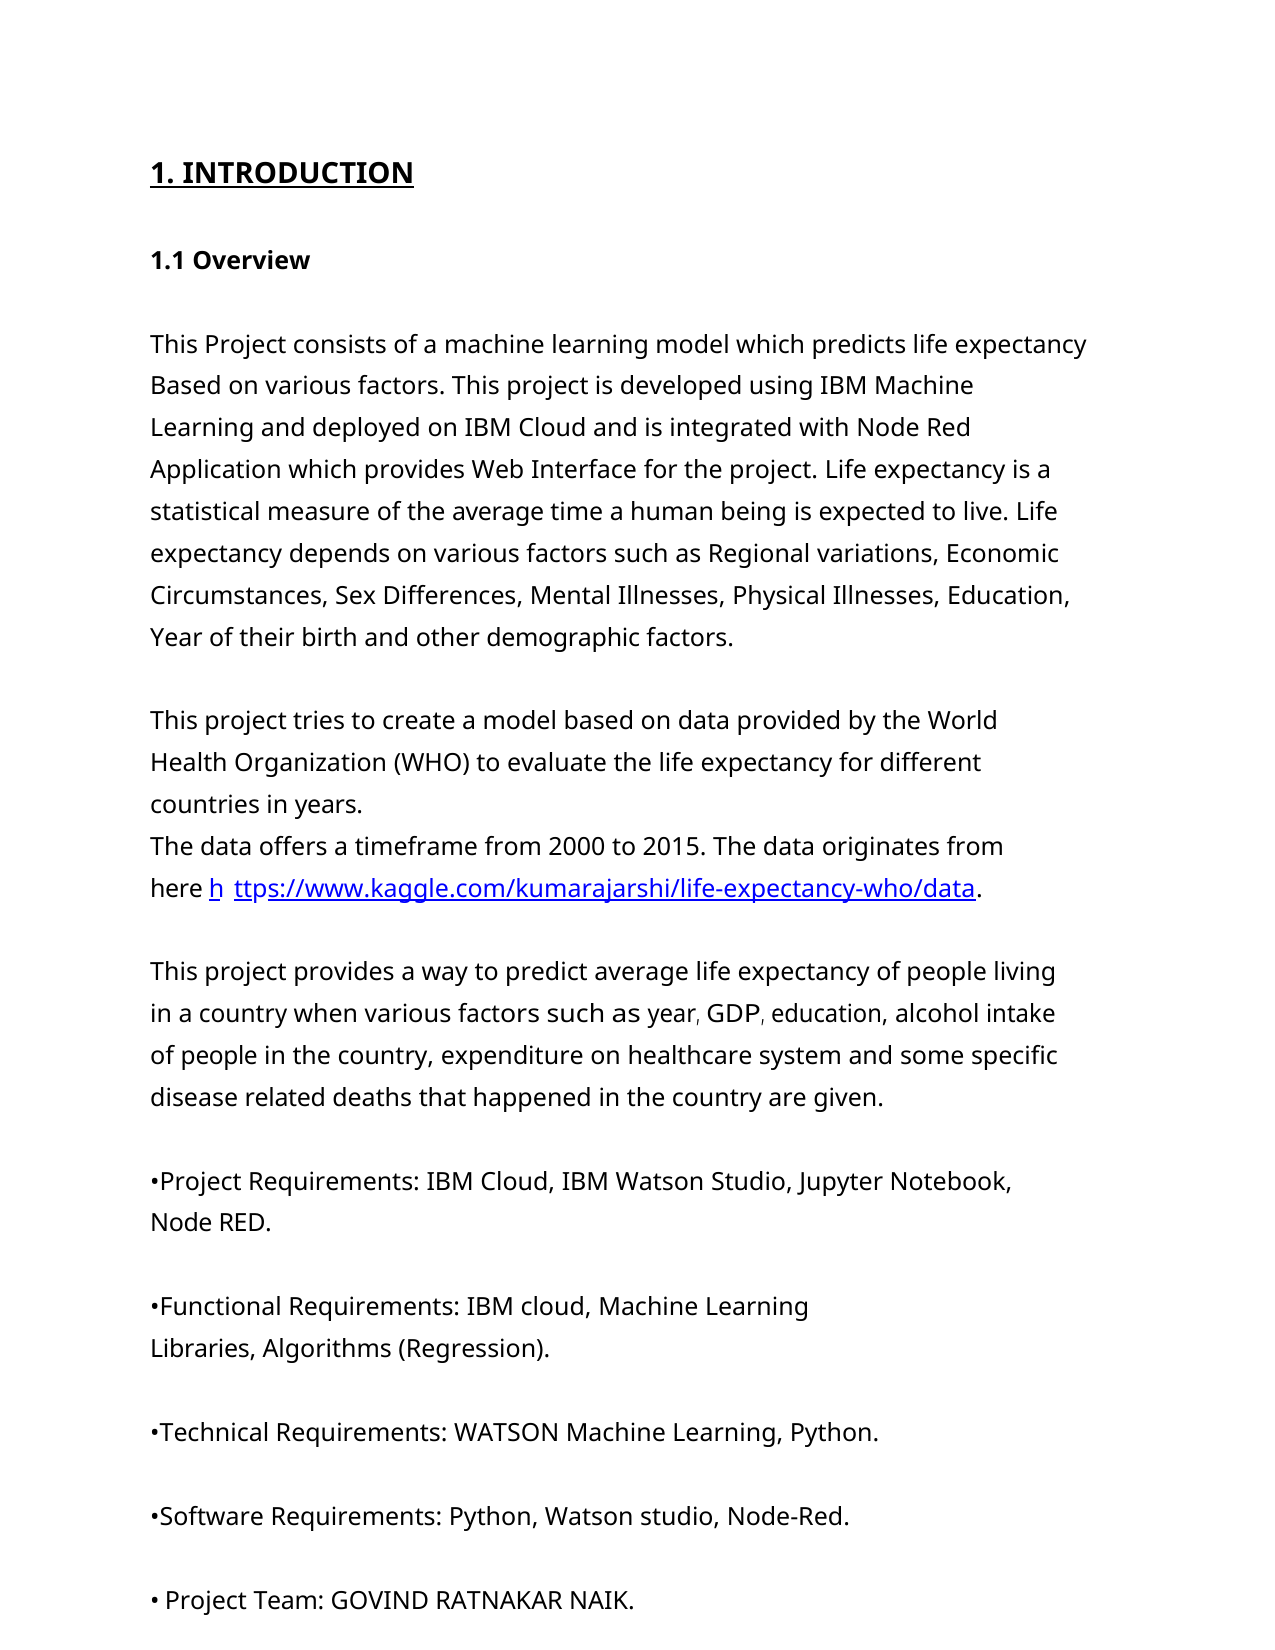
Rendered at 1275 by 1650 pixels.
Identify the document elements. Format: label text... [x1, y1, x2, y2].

text •Technical Requirements: WATSON Machine Learning, Python. [150, 1414, 1206, 1448]
text This project tries to create a model based on data provided by the World Health Organization (WHO) to evaluate the life expectancy for different countries in years. [150, 703, 1061, 821]
text This Project consists of a machine learning model which predicts life expectancy [150, 327, 1206, 361]
text •Software Requirements: Python, Watson studio, Node-Red. [150, 1499, 1206, 1533]
text •Functional Requirements: IBM cloud, Machine Learning Libraries, Algorithms (Regression). [150, 1289, 875, 1365]
text The data offers a timeframe from 2000 to 2015. The data originates from here h ttps://www.kaggle.com/kumarajarshi/life-expectancy-who/data. [150, 828, 1014, 904]
subtitle INTRODUCTION [150, 152, 1206, 192]
list Project Team: GOVIND RATNAKAR NAIK. [150, 1583, 1206, 1617]
text Based on various factors. This project is developed using IBM Machine Learning and deployed on IBM Cloud and is integrated with Node Red Application which provides Web Interface for the project. Life expectancy is a statistical measure of the average time a human being is expected to live. Life expectancy depends on various factors such as Regional variations, Economic Circumstances, Sex Differences, Mental Illnesses, Physical Illnesses, Education, Year of their birth and other demographic factors. [150, 368, 1081, 653]
text This project provides a way to predict average life expectancy of people living in a country when various factors such as year, GDP, education, alcohol intake of people in the country, expenditure on healthcare system and some speciﬁc disease related deaths that happened in the country are given. [150, 954, 1069, 1114]
subtitle Overview [150, 243, 1206, 277]
text •Project Requirements: IBM Cloud, IBM Watson Studio, Jupyter Notebook, Node RED. [150, 1163, 1022, 1239]
